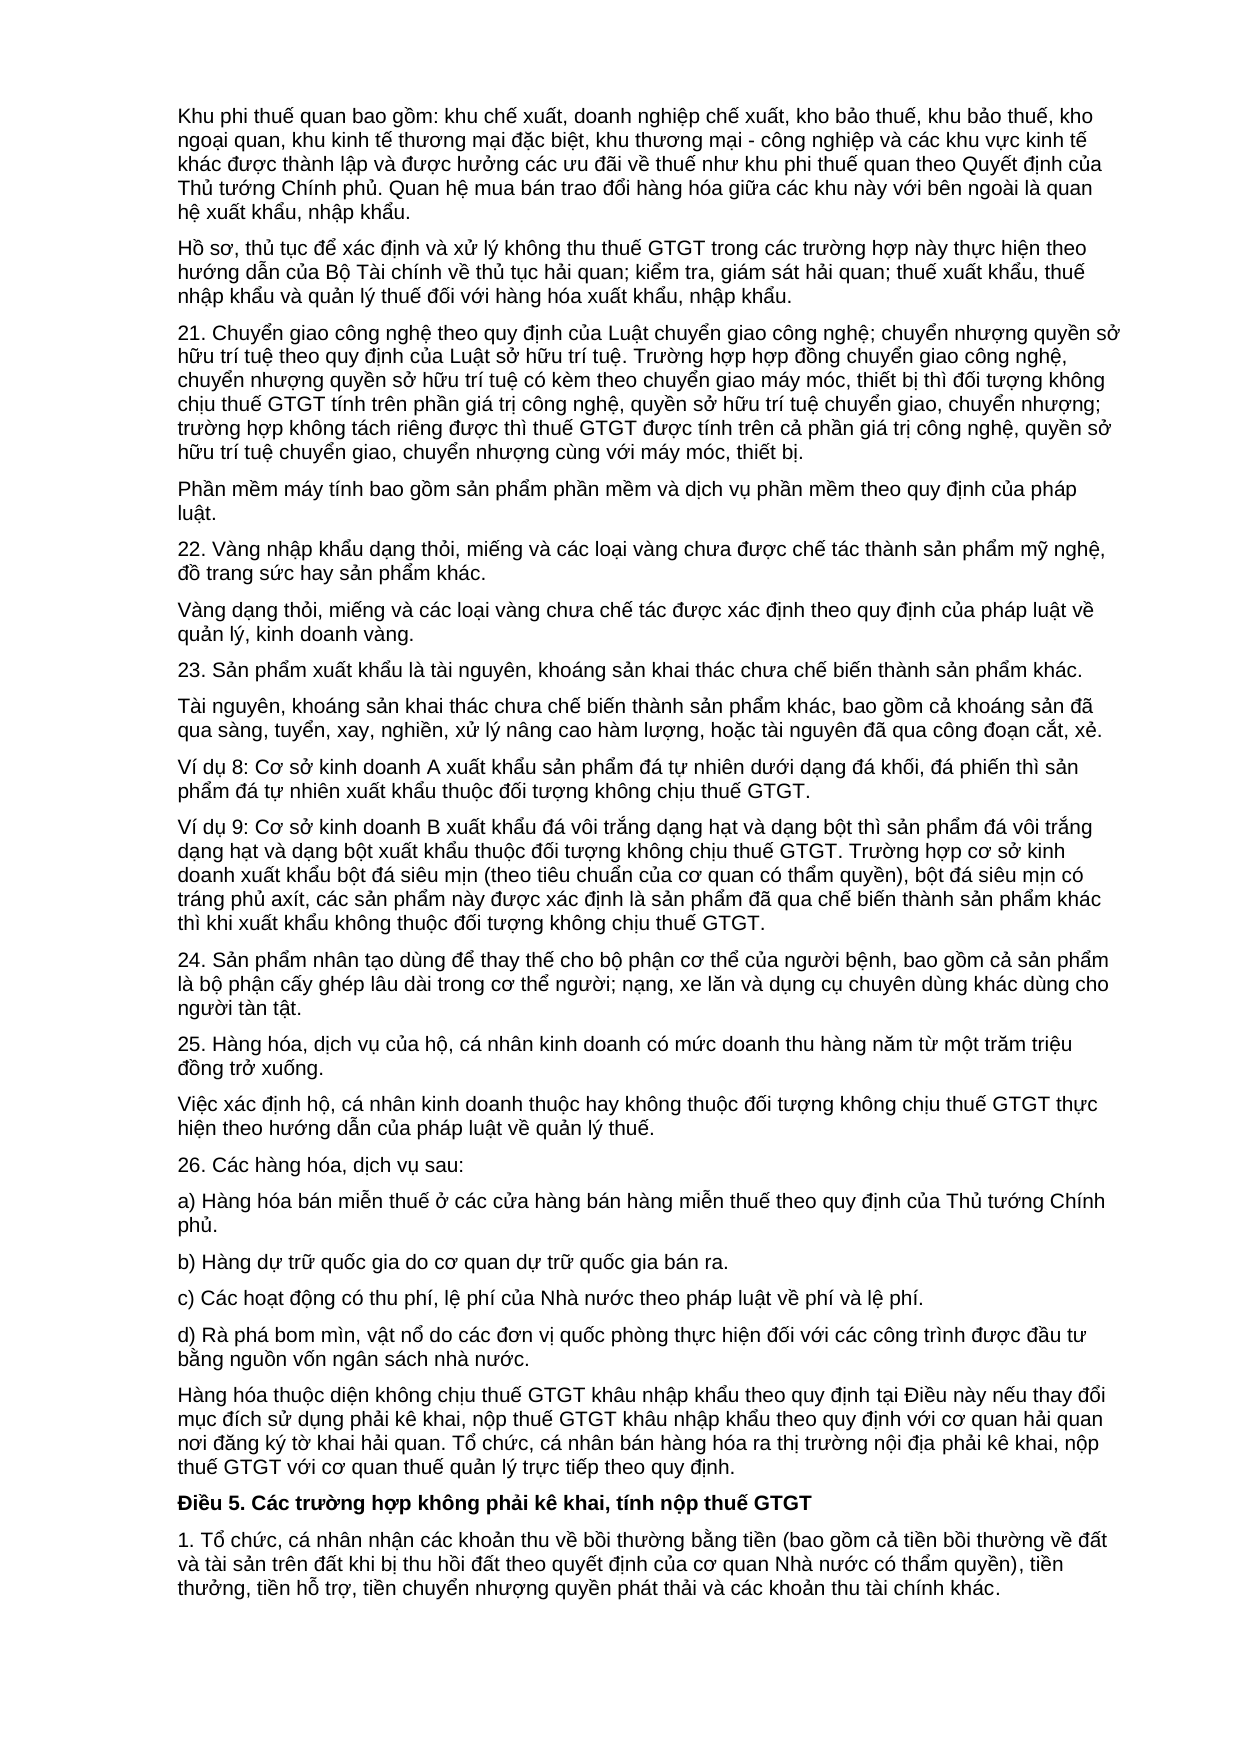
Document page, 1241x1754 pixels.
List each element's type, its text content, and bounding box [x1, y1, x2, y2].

text Tài nguyên, khoáng sản khai thác chưa chế biến thành sản phẩm khác, bao gồm cả khoáng sản đã qua sàng, tuyển, xay, nghiền, xử lý nâng cao hàm lượng, hoặc tài nguyên đã qua công đoạn cắt, xẻ. [177, 694, 1122, 742]
text Ví dụ 9: Cơ sở kinh doanh B xuất khẩu đá vôi trắng dạng hạt và dạng bột thì sản phẩm đá vôi trắng dạng hạt và dạng bột xuất khẩu thuộc đối tượng không chịu thuế GTGT. Trường hợp cơ sở kinh doanh xuất khẩu bột đá siêu mịn (theo tiêu chuẩn của cơ quan có thẩm quyền), bột đá siêu mịn có tráng phủ axít, các sản phẩm này được xác định là sản phẩm đã qua chế biến thành sản phẩm khác thì khi xuất khẩu không thuộc đối tượng không chịu thuế GTGT. [177, 815, 1122, 935]
text 26. Các hàng hóa, dịch vụ sau: [177, 1153, 1122, 1177]
text a) Hàng hóa bán miễn thuế ở các cửa hàng bán hàng miễn thuế theo quy định của Thủ tướng Chính phủ. [177, 1189, 1122, 1237]
text Việc xác định hộ, cá nhân kinh doanh thuộc hay không thuộc đối tượng không chịu thuế GTGT thực hiện theo hướng dẫn của pháp luật về quản lý thuế. [177, 1092, 1122, 1140]
text Vàng dạng thỏi, miếng và các loại vàng chưa chế tác được xác định theo quy định của pháp luật về quản lý, kinh doanh vàng. [177, 597, 1122, 645]
text Ví dụ 8: Cơ sở kinh doanh A xuất khẩu sản phẩm đá tự nhiên dưới dạng đá khối, đá phiến thì sản phẩm đá tự nhiên xuất khẩu thuộc đối tượng không chịu thuế GTGT. [177, 755, 1122, 803]
text 22. Vàng nhập khẩu dạng thỏi, miếng và các loại vàng chưa được chế tác thành sản phẩm mỹ nghệ, đồ trang sức hay sản phẩm khác. [177, 537, 1122, 585]
text b) Hàng dự trữ quốc gia do cơ quan dự trữ quốc gia bán ra. [177, 1249, 1122, 1273]
text Hàng hóa thuộc diện không chịu thuế GTGT khâu nhập khẩu theo quy định tại Điều này nếu thay đổi mục đích sử dụng phải kê khai, nộp thuế GTGT khâu nhập khẩu theo quy định với cơ quan hải quan nơi đăng ký tờ khai hải quan. Tổ chức, cá nhân bán hàng hóa ra thị trường nội địa phải kê khai, nộp thuế GTGT với cơ quan thuế quản lý trực tiếp theo quy định. [177, 1383, 1122, 1479]
text Phần mềm máy tính bao gồm sản phẩm phần mềm và dịch vụ phần mềm theo quy định của pháp luật. [177, 477, 1122, 524]
text 25. Hàng hóa, dịch vụ của hộ, cá nhân kinh doanh có mức doanh thu hàng năm từ một trăm triệu đồng trở xuống. [177, 1032, 1122, 1080]
text 23. Sản phẩm xuất khẩu là tài nguyên, khoáng sản khai thác chưa chế biến thành sản phẩm khác. [177, 658, 1122, 682]
text Điều 5. Các trường hợp không phải kê khai, tính nộp thuế GTGT [177, 1491, 1122, 1515]
text c) Các hoạt động có thu phí, lệ phí của Nhà nước theo pháp luật về phí và lệ phí. [177, 1286, 1122, 1310]
text d) Rà phá bom mìn, vật nổ do các đơn vị quốc phòng thực hiện đối với các công trình được đầu tư bằng nguồn vốn ngân sách nhà nước. [177, 1322, 1122, 1370]
text Khu phi thuế quan bao gồm: khu chế xuất, doanh nghiệp chế xuất, kho bảo thuế, khu bảo thuế, kho ngoại quan, khu kinh tế thương mại đặc biệt, khu thương mại - công nghiệp và các khu vực kinh tế khác được thành lập và được hưởng các ưu đãi về thuế như khu phi thuế quan theo Quyết định của Thủ tướng Chính phủ. Quan hệ mua bán trao đổi hàng hóa giữa các khu này với bên ngoài là quan hệ xuất khẩu, nhập khẩu. [177, 104, 1122, 223]
text 24. Sản phẩm nhân tạo dùng để thay thế cho bộ phận cơ thể của người bệnh, bao gồm cả sản phẩm là bộ phận cấy ghép lâu dài trong cơ thể người; nạng, xe lăn và dụng cụ chuyên dùng khác dùng cho người tàn tật. [177, 947, 1122, 1019]
text Hồ sơ, thủ tục để xác định và xử lý không thu thuế GTGT trong các trường hợp này thực hiện theo hướng dẫn của Bộ Tài chính về thủ tục hải quan; kiểm tra, giám sát hải quan; thuế xuất khẩu, thuế nhập khẩu và quản lý thuế đối với hàng hóa xuất khẩu, nhập khẩu. [177, 236, 1122, 308]
text 21. Chuyển giao công nghệ theo quy định của Luật chuyển giao công nghệ; chuyển nhượng quyền sở hữu trí tuệ theo quy định của Luật sở hữu trí tuệ. Trường hợp hợp đồng chuyển giao công nghệ, chuyển nhượng quyền sở hữu trí tuệ có kèm theo chuyển giao máy móc, thiết bị thì đối tượng không chịu thuế GTGT tính trên phần giá trị công nghệ, quyền sở hữu trí tuệ chuyển giao, chuyển nhượng; trường hợp không tách riêng được thì thuế GTGT được tính trên cả phần giá trị công nghệ, quyền sở hữu trí tuệ chuyển giao, chuyển nhượng cùng với máy móc, thiết bị. [177, 320, 1122, 464]
text 1. Tổ chức, cá nhân nhận các khoản thu về bồi thường bằng tiền (bao gồm cả tiền bồi thường về đất và tài sản trên đất khi bị thu hồi đất theo quyết định của cơ quan Nhà nước có thẩm quyền), tiền thưởng, tiền hỗ trợ, tiền chuyển nhượng quyền phát thải và các khoản thu tài chính khác. [177, 1528, 1122, 1599]
